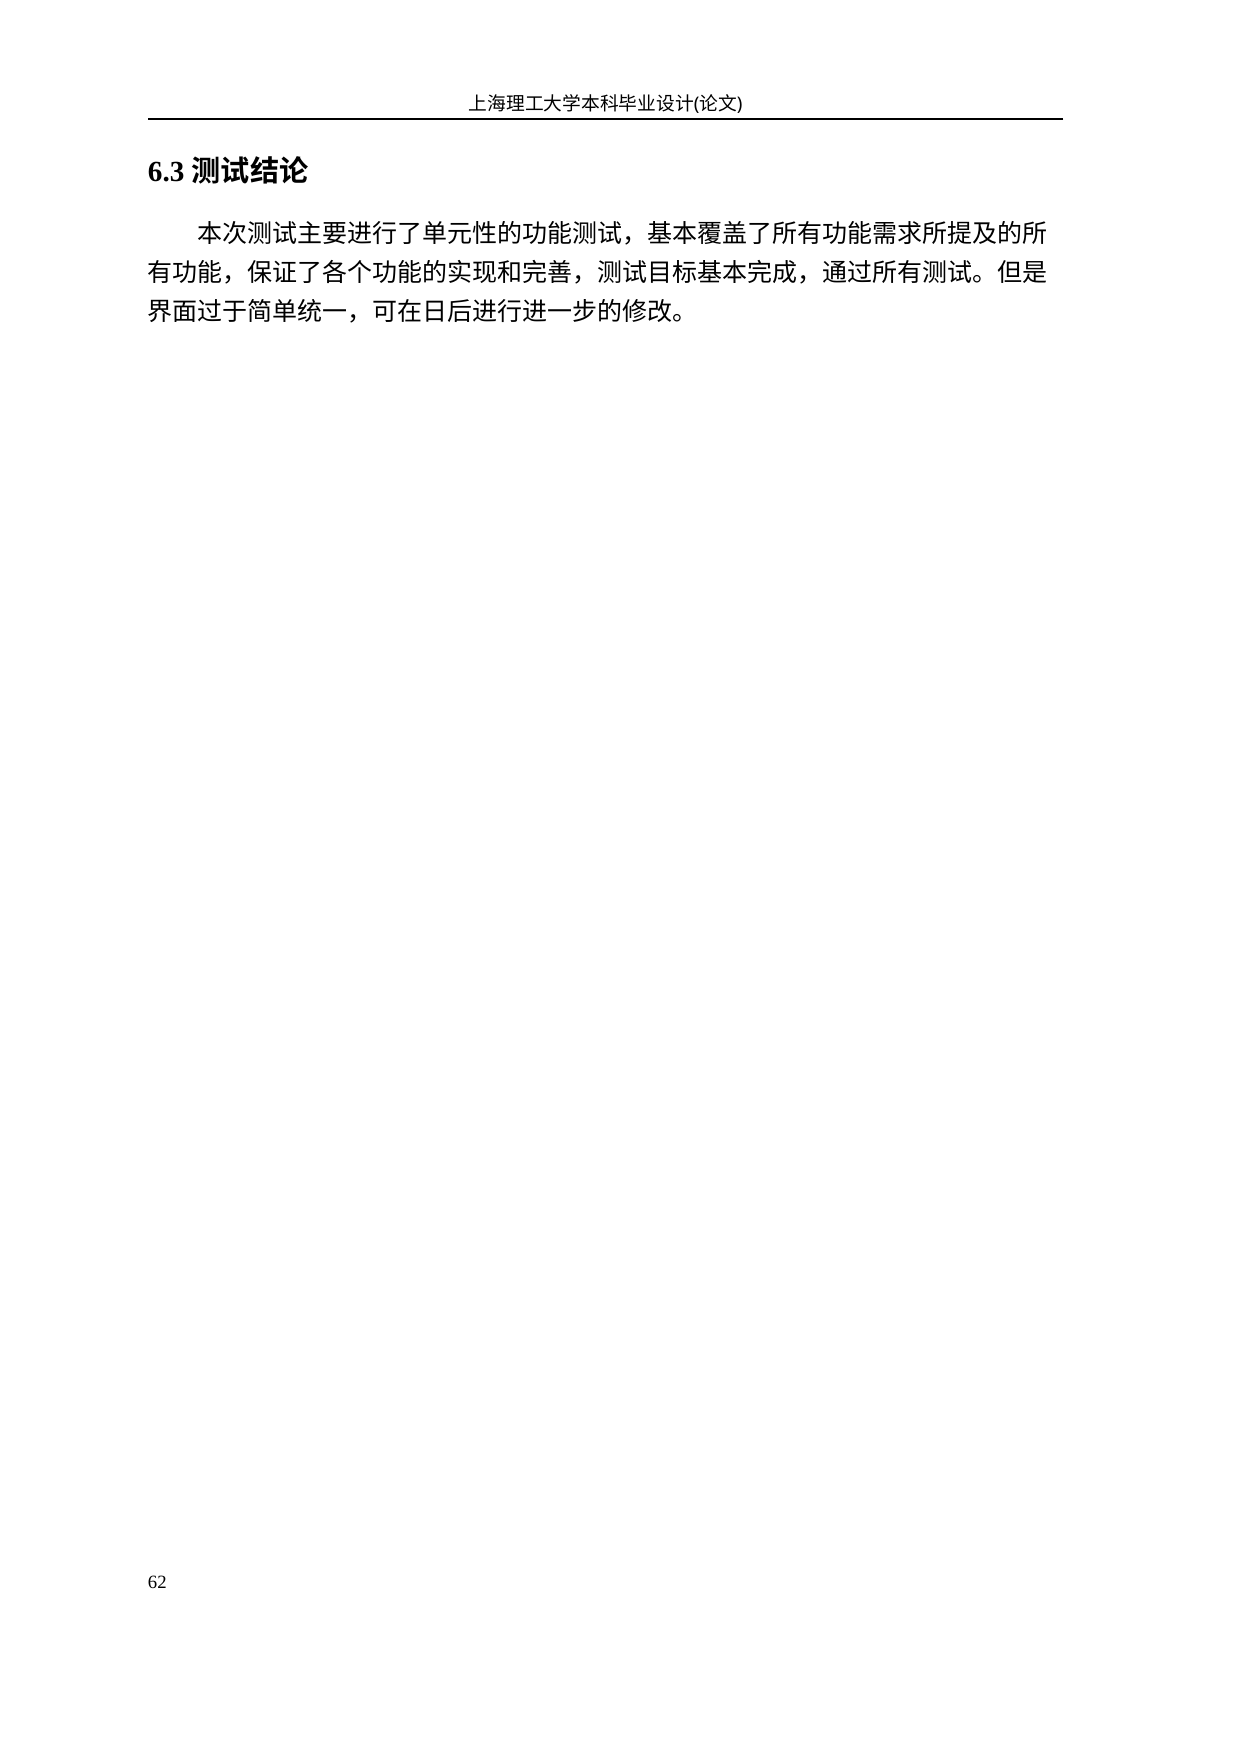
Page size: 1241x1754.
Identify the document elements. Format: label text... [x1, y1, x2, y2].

text 本次测试主要进行了单元性的功能测试，基本覆盖了所有功能需求所提及的所有功能，保证了各个功能的实现和完善，测试目标基本完成，通过所有测试。但是界面过于简单统一，可在日后进行进一步的修改。 [148, 213, 1063, 327]
subtitle 6.3 测试结论 [148, 148, 1063, 190]
